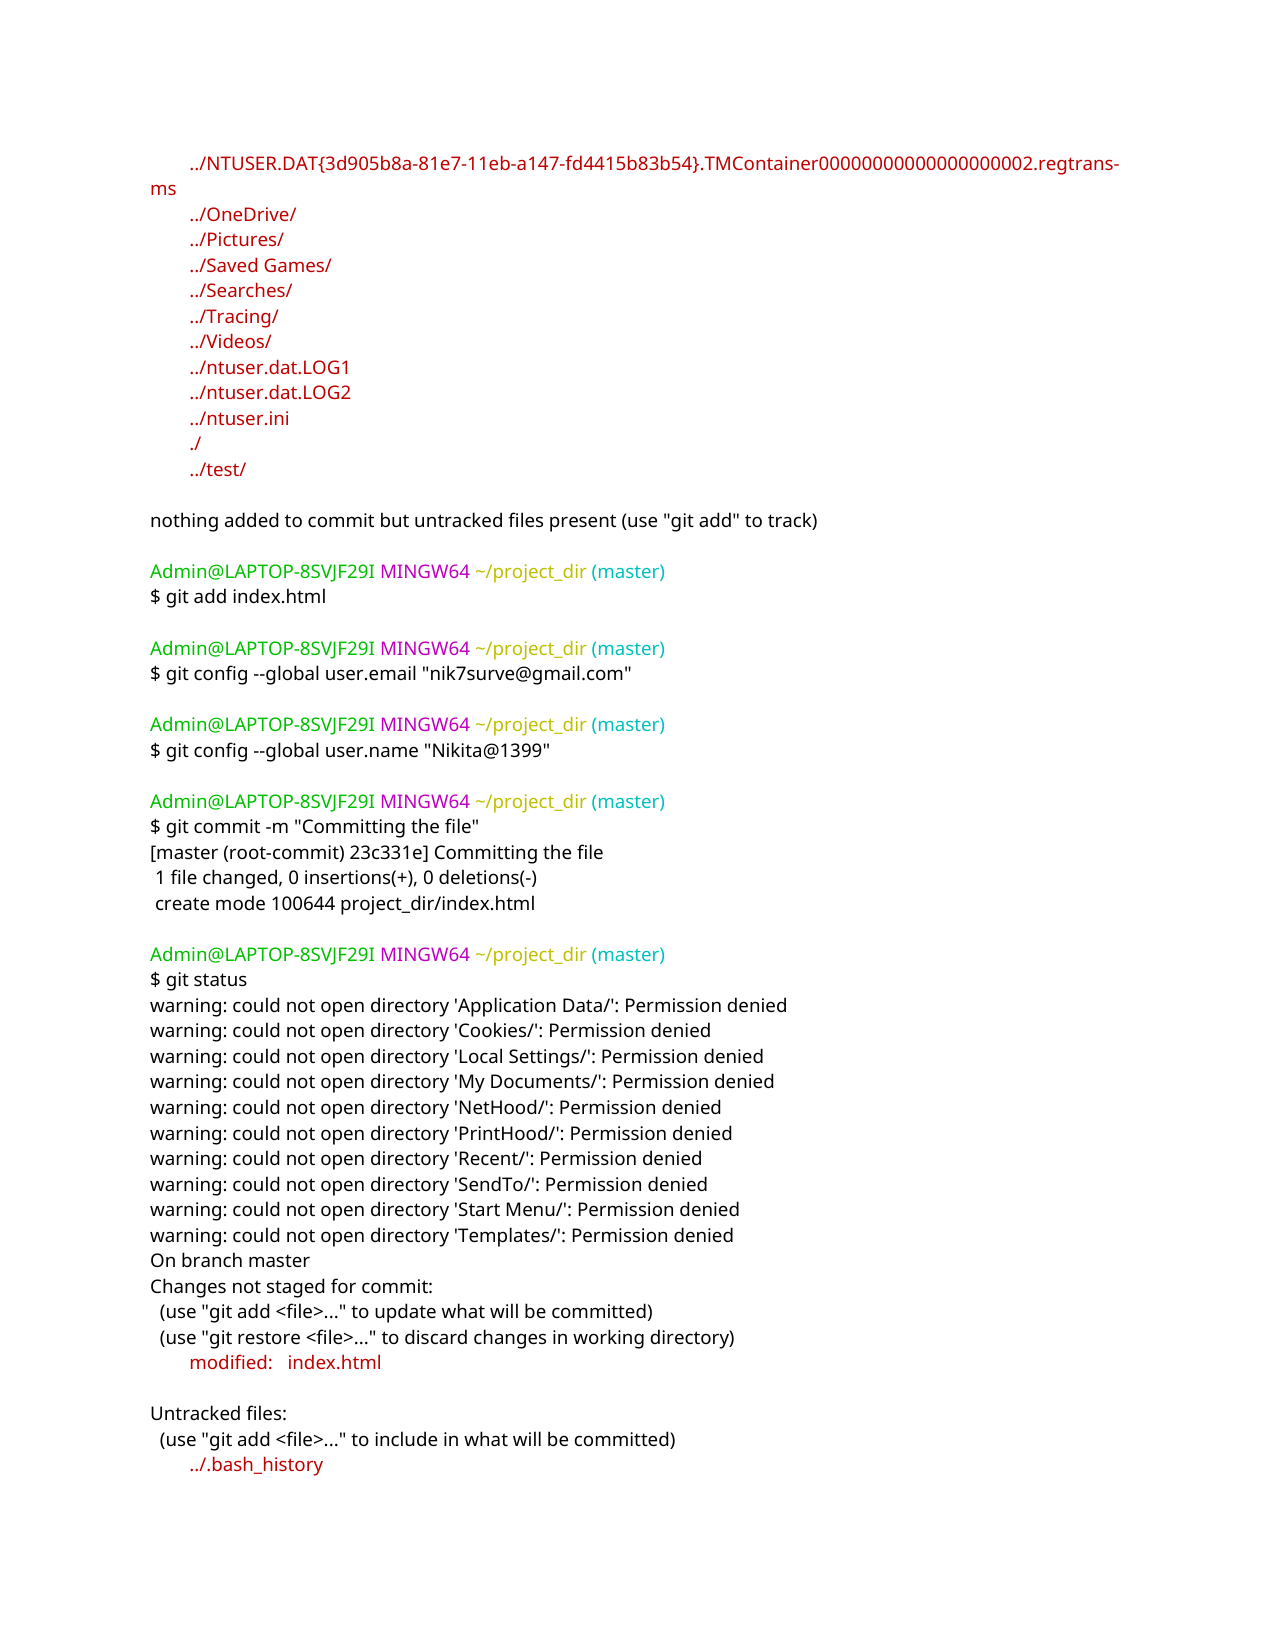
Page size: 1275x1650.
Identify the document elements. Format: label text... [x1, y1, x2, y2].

text On branch master [150, 1247, 1125, 1273]
text warning: could not open directory 'SendTo/': Permission denied [150, 1171, 1125, 1196]
text warning: could not open directory 'Recent/': Permission denied [150, 1145, 1125, 1171]
text Admin@LAPTOP-8SVJF29I MINGW64 ~/project_dir (master) [150, 635, 1125, 660]
text $ git add index.html [150, 584, 1125, 609]
text warning: could not open directory 'Local Settings/': Permission denied [150, 1043, 1125, 1069]
text (use "git restore <file>..." to discard changes in working directory) [150, 1324, 1125, 1349]
text (use "git add <file>..." to update what will be committed) [150, 1298, 1125, 1324]
text ../Tracing/ [150, 303, 1125, 329]
text (use "git add <file>..." to include in what will be committed) [150, 1426, 1125, 1452]
text ../test/ [150, 456, 1125, 482]
text warning: could not open directory 'Application Data/': Permission denied [150, 992, 1125, 1018]
text modified: index.html [150, 1349, 1125, 1375]
text Untracked files: [150, 1401, 1125, 1426]
text warning: could not open directory 'Cookies/': Permission denied [150, 1018, 1125, 1043]
text Admin@LAPTOP-8SVJF29I MINGW64 ~/project_dir (master) [150, 941, 1125, 967]
text ../NTUSER.DAT{3d905b8a-81e7-11eb-a147-fd4415b83b54}.TMContainer00000000000000000002.regtrans-ms [150, 150, 1125, 201]
text warning: could not open directory 'PrintHood/': Permission denied [150, 1120, 1125, 1145]
text ../Saved Games/ [150, 252, 1125, 278]
text Admin@LAPTOP-8SVJF29I MINGW64 ~/project_dir (master) [150, 711, 1125, 737]
text warning: could not open directory 'My Documents/': Permission denied [150, 1069, 1125, 1094]
text Admin@LAPTOP-8SVJF29I MINGW64 ~/project_dir (master) [150, 558, 1125, 584]
text Admin@LAPTOP-8SVJF29I MINGW64 ~/project_dir (master) [150, 788, 1125, 813]
text ../ntuser.ini [150, 405, 1125, 431]
text ../.bash_history [150, 1452, 1125, 1477]
text warning: could not open directory 'NetHood/': Permission denied [150, 1094, 1125, 1120]
text $ git status [150, 967, 1125, 992]
text Changes not staged for commit: [150, 1273, 1125, 1298]
text 1 file changed, 0 insertions(+), 0 deletions(-) [150, 864, 1125, 890]
text ../Pictures/ [150, 227, 1125, 252]
text ../Videos/ [150, 329, 1125, 354]
text ../Searches/ [150, 278, 1125, 303]
text $ git commit -m "Committing the file" [150, 813, 1125, 839]
text $ git config --global user.email "nik7surve@gmail.com" [150, 660, 1125, 686]
text ../OneDrive/ [150, 201, 1125, 227]
text ./ [150, 431, 1125, 456]
text [master (root-commit) 23c331e] Committing the file [150, 839, 1125, 864]
text create mode 100644 project_dir/index.html [150, 890, 1125, 916]
text ../ntuser.dat.LOG1 [150, 354, 1125, 380]
text ../ntuser.dat.LOG2 [150, 380, 1125, 405]
text $ git config --global user.name "Nikita@1399" [150, 737, 1125, 762]
text warning: could not open directory 'Start Menu/': Permission denied [150, 1196, 1125, 1222]
text warning: could not open directory 'Templates/': Permission denied [150, 1222, 1125, 1247]
text nothing added to commit but untracked files present (use "git add" to track) [150, 507, 1125, 533]
